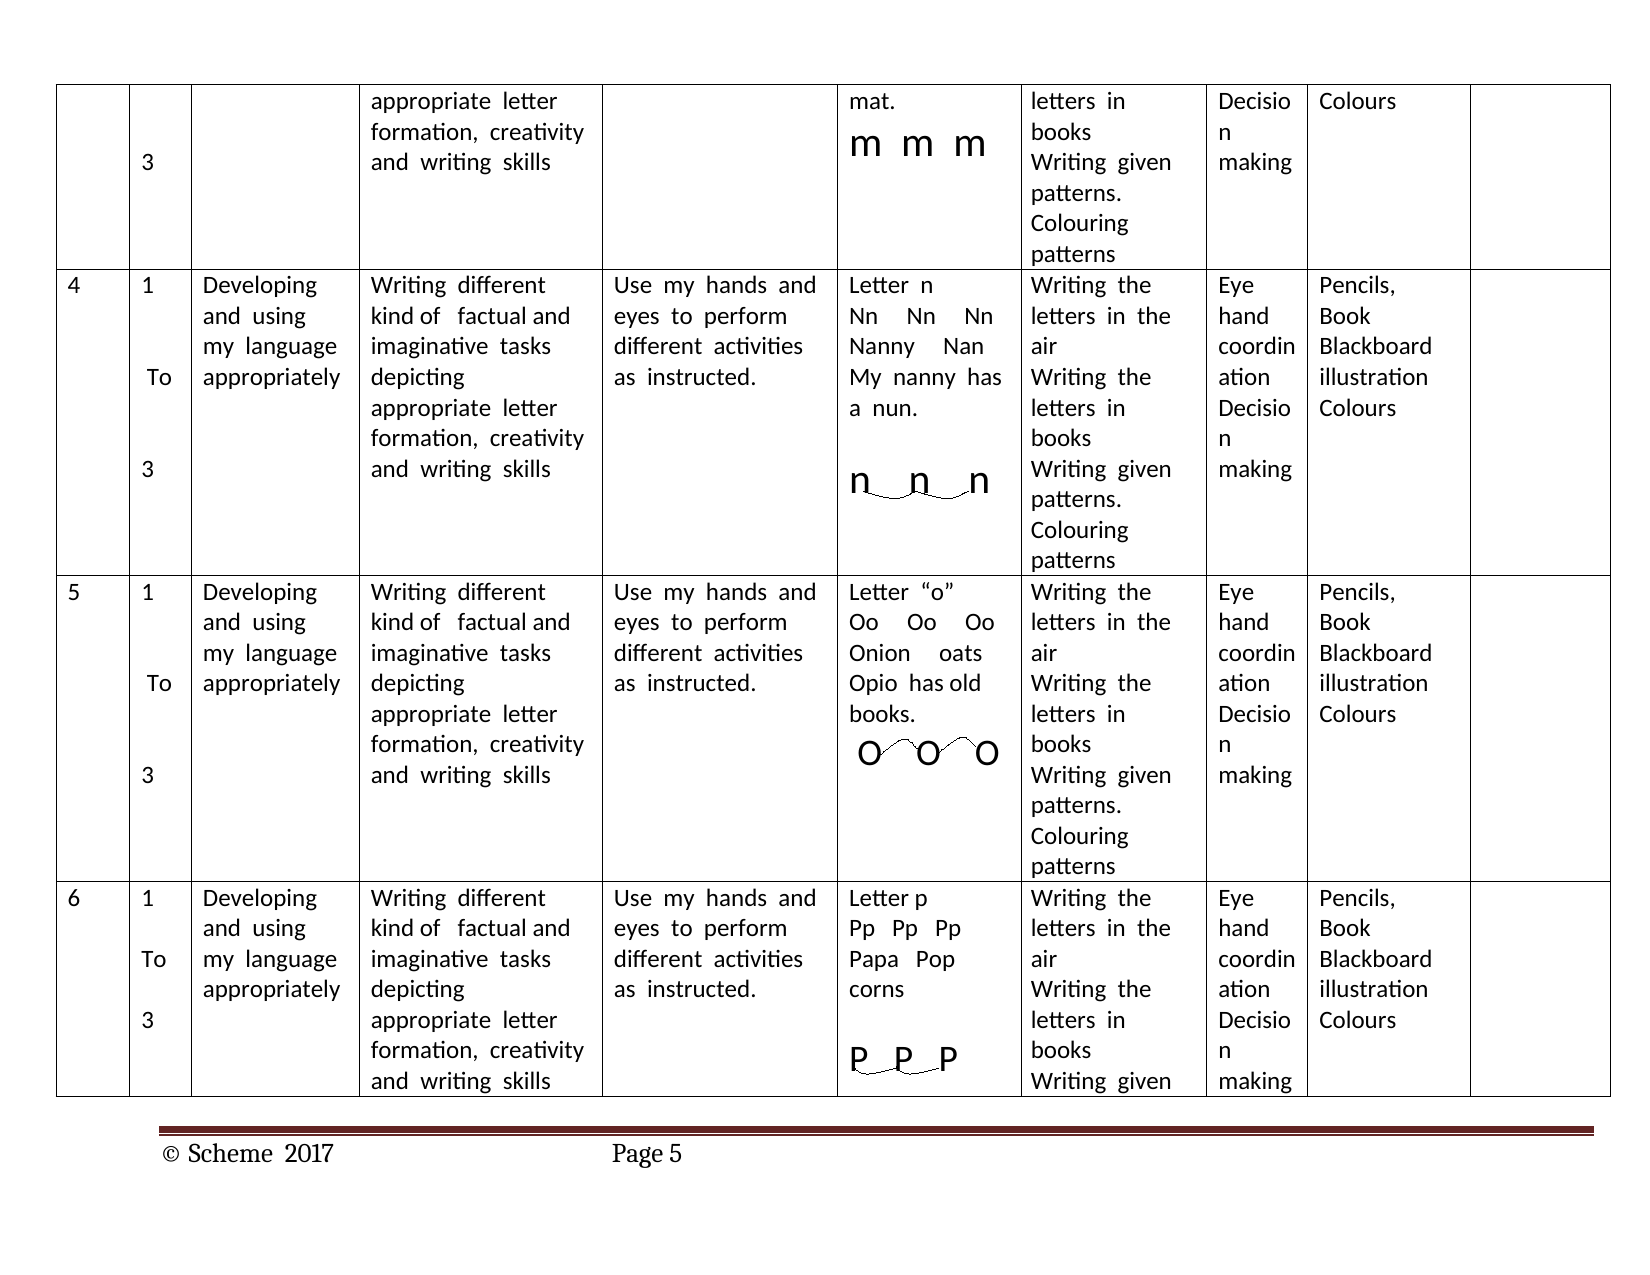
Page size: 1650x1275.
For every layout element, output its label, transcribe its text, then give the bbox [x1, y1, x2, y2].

table_cell 4 [57, 270, 129, 575]
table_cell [603, 882, 837, 1096]
table_cell Writing the letters in the air Writing the letters in books Writing given patterns. Colouring patterns [1022, 576, 1206, 881]
table_cell Developing and using my language appropriately [192, 576, 359, 881]
table_cell Developing and using my language appropriately [192, 270, 359, 575]
table_cell Eye hand coordination Decision making [1207, 576, 1307, 881]
table_cell Pencils, Book Blackboard illustration Colours [1308, 576, 1470, 881]
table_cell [192, 882, 359, 1096]
table_cell [1471, 882, 1610, 1096]
table_cell Letter n Nn Nn Nn Nanny Nan My nanny has a nun. n n n [838, 270, 1021, 575]
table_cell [360, 882, 602, 1096]
table_cell Use my hands and eyes to perform different activities as instructed. [603, 576, 837, 881]
table_cell [1471, 270, 1610, 575]
table_cell 1 To 3 [130, 882, 191, 1096]
table_cell Pencils, Book Blackboard illustration Colours [1308, 270, 1470, 575]
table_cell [192, 85, 359, 268]
table_cell 3 [57, 85, 129, 268]
table_cell 1 To 3 [130, 576, 191, 881]
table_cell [603, 85, 837, 268]
table_cell Letter “o” Oo Oo Oo Onion oats Opio has old books. O O O [838, 576, 1021, 881]
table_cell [1308, 85, 1470, 268]
table_cell Eye hand coordination Decision making [1207, 270, 1307, 575]
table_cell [1308, 882, 1470, 1096]
table_cell [1471, 576, 1610, 881]
table_cell [1471, 85, 1610, 268]
table_cell Writing the letters in the air Writing the letters in books Writing given patterns. Colouring patterns [1022, 270, 1206, 575]
table_cell 1 To 3 [130, 85, 191, 268]
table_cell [1022, 882, 1206, 1096]
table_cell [1022, 85, 1206, 268]
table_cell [838, 882, 1021, 1096]
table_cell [1207, 85, 1307, 268]
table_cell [1207, 882, 1307, 1096]
table_cell Writing different kind of factual and imaginative tasks depicting appropriate letter formation, creativity and writing skills [360, 270, 602, 575]
table_cell Use my hands and eyes to perform different activities as instructed. [603, 270, 837, 575]
table_cell 1 To 3 [130, 270, 191, 575]
table_cell 5 [57, 576, 129, 881]
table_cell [360, 85, 602, 268]
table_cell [838, 85, 1021, 268]
table_cell 6 [57, 882, 129, 1096]
table_cell Writing different kind of factual and imaginative tasks depicting appropriate letter formation, creativity and writing skills [360, 576, 602, 881]
